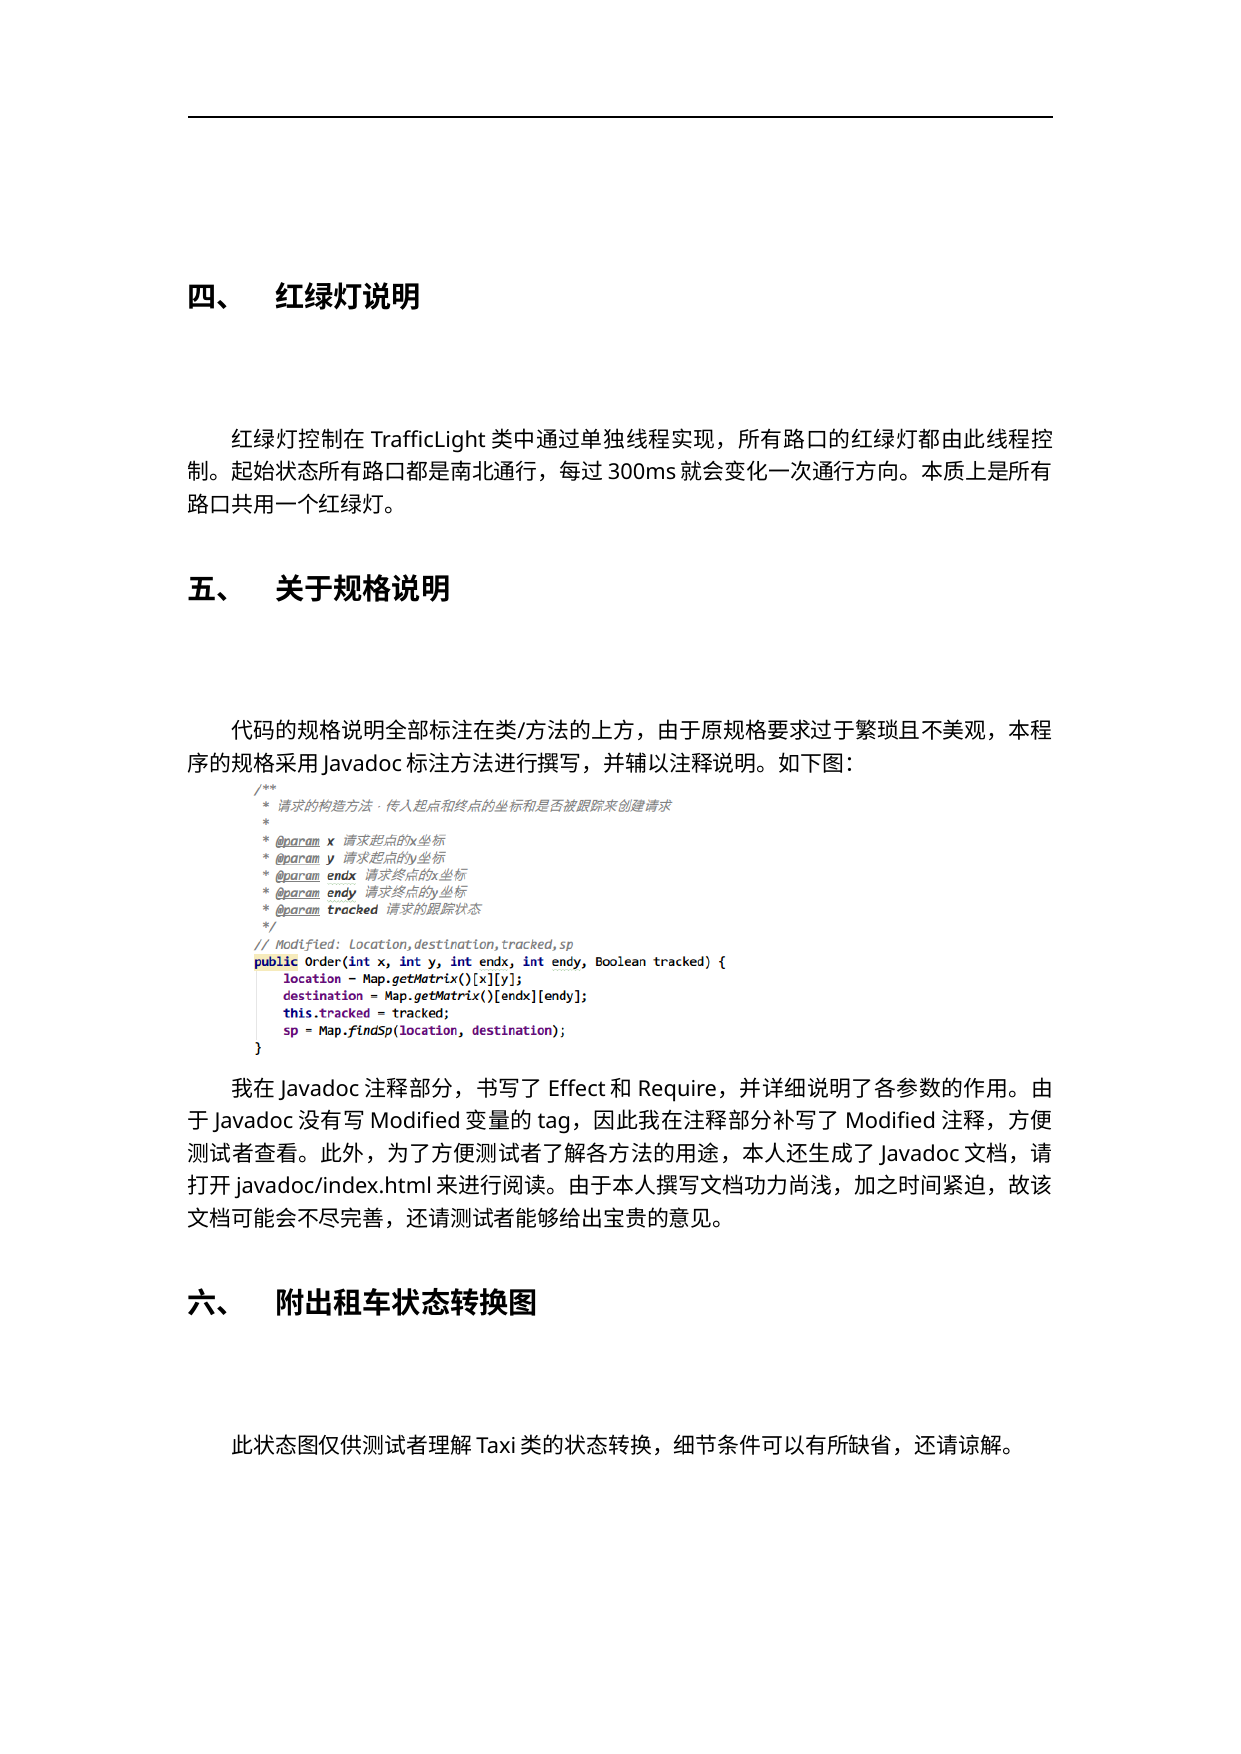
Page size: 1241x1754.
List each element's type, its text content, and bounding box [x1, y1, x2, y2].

text 此状态图仅供测试者理解Taxi类的状态转换，细节条件可以有所缺省，还请谅解。 [187, 1428, 1053, 1460]
text 红绿灯控制在TrafficLight类中通过单独线程实现，所有路口的红绿灯都由此线程控制。起始状态所有路口都是南北通行，每过300ms就会变化一次通行方向。本质上是所有路口共用一个红绿灯。 [187, 421, 1053, 519]
subtitle 附出租车状态转换图 [187, 1269, 1053, 1334]
subtitle 关于规格说明 [187, 554, 1053, 619]
subtitle 红绿灯说明 [187, 262, 1053, 327]
text 代码的规格说明全部标注在类/方法的上方，由于原规格要求过于繁琐且不美观，本程序的规格采用Javadoc标注方法进行撰写，并辅以注释说明。如下图： [187, 713, 1053, 778]
text 我在Javadoc注释部分，书写了Effect和Require，并详细说明了各参数的作用。由于Javadoc没有写Modified变量的tag，因此我在注释部分补写了Modified注释，方便测试者查看。此外，为了方便测试者了解各方法的用途，本人还生成了Javadoc文档，请打开javadoc/index.html来进行阅读。由于本人撰写文档功力尚浅，加之时间紧迫，故该文档可能会不尽完善，还请测试者能够给出宝贵的意见。 [187, 1071, 1053, 1233]
picture [231, 778, 796, 1066]
